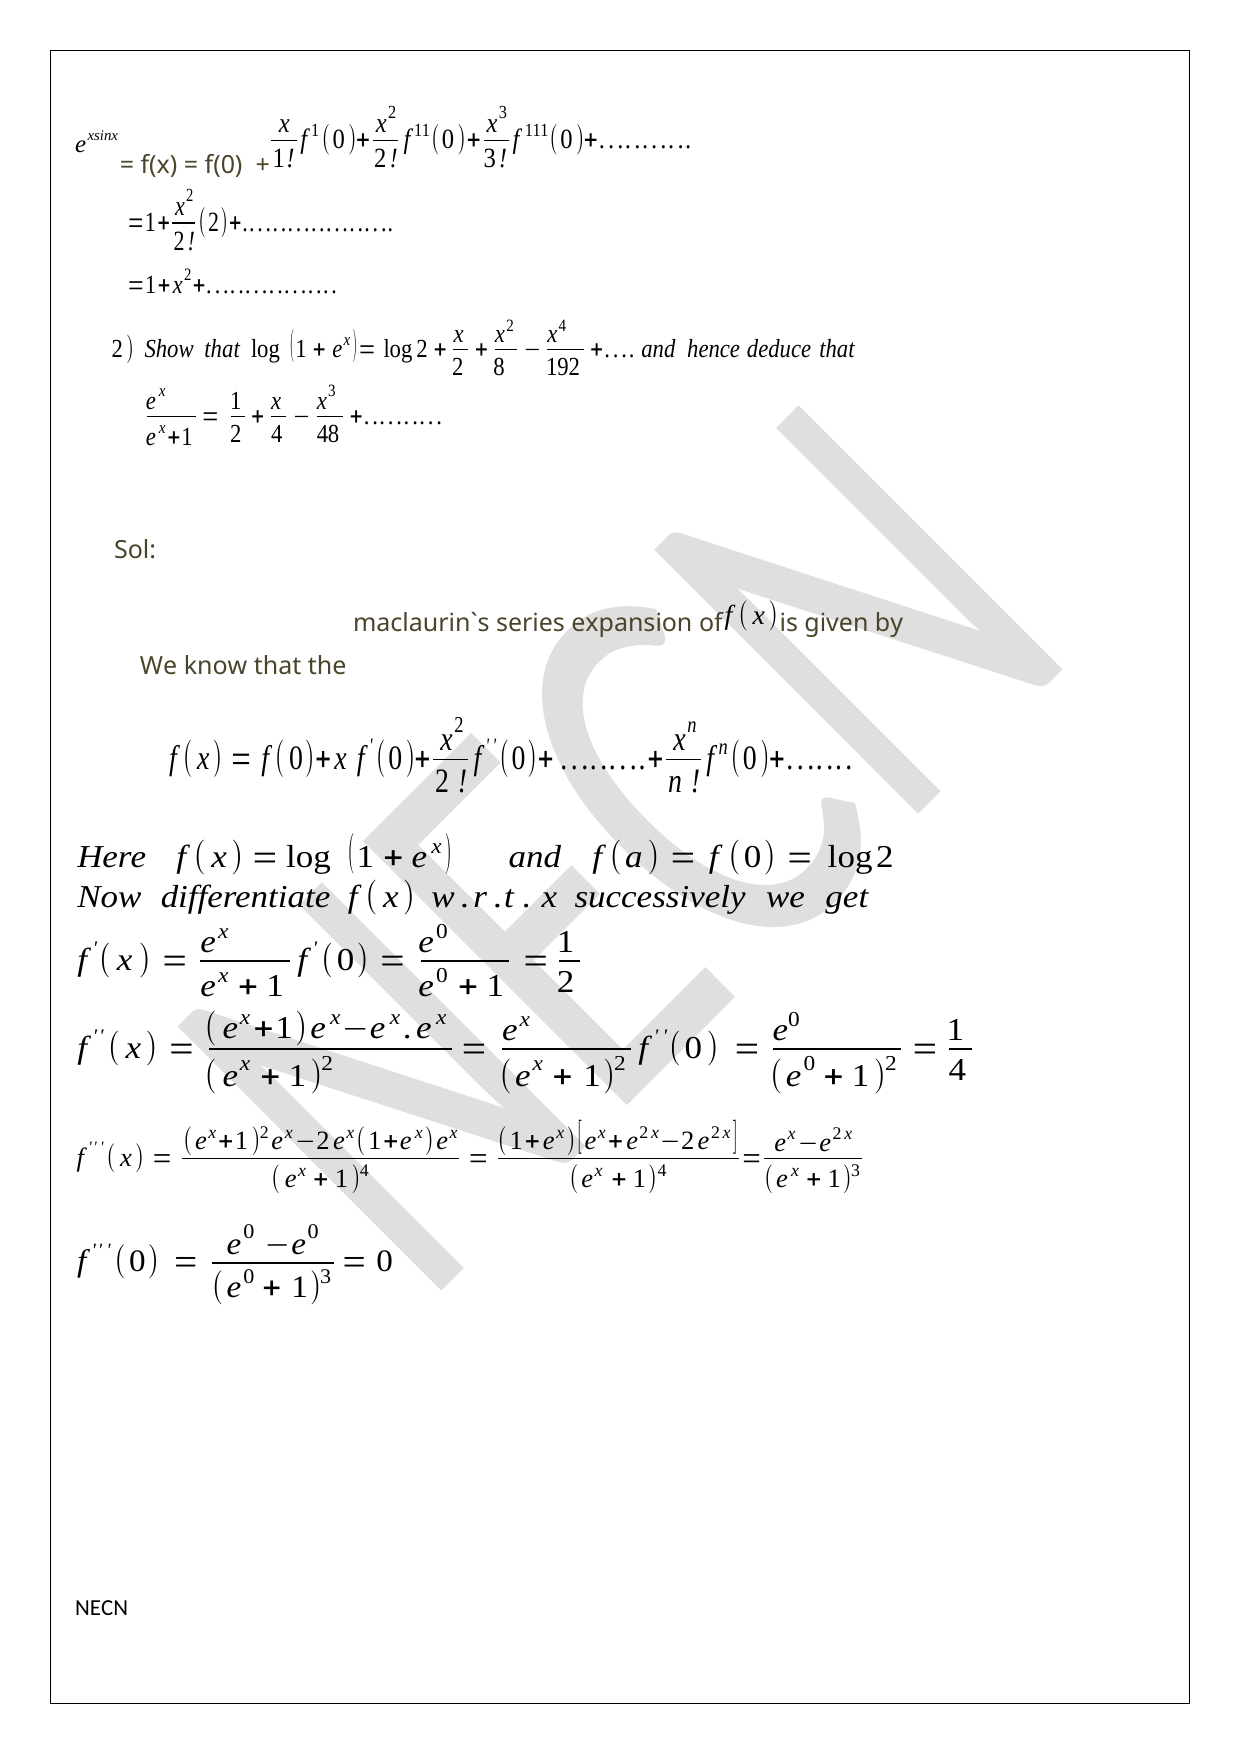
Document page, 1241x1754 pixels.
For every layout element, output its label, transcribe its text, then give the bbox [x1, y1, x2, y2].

text Sol: [75, 490, 1165, 566]
text We know that the maclaurin`s series expansion ofis given by [75, 598, 1165, 681]
text = f(x) = f(0) + [75, 103, 1165, 180]
